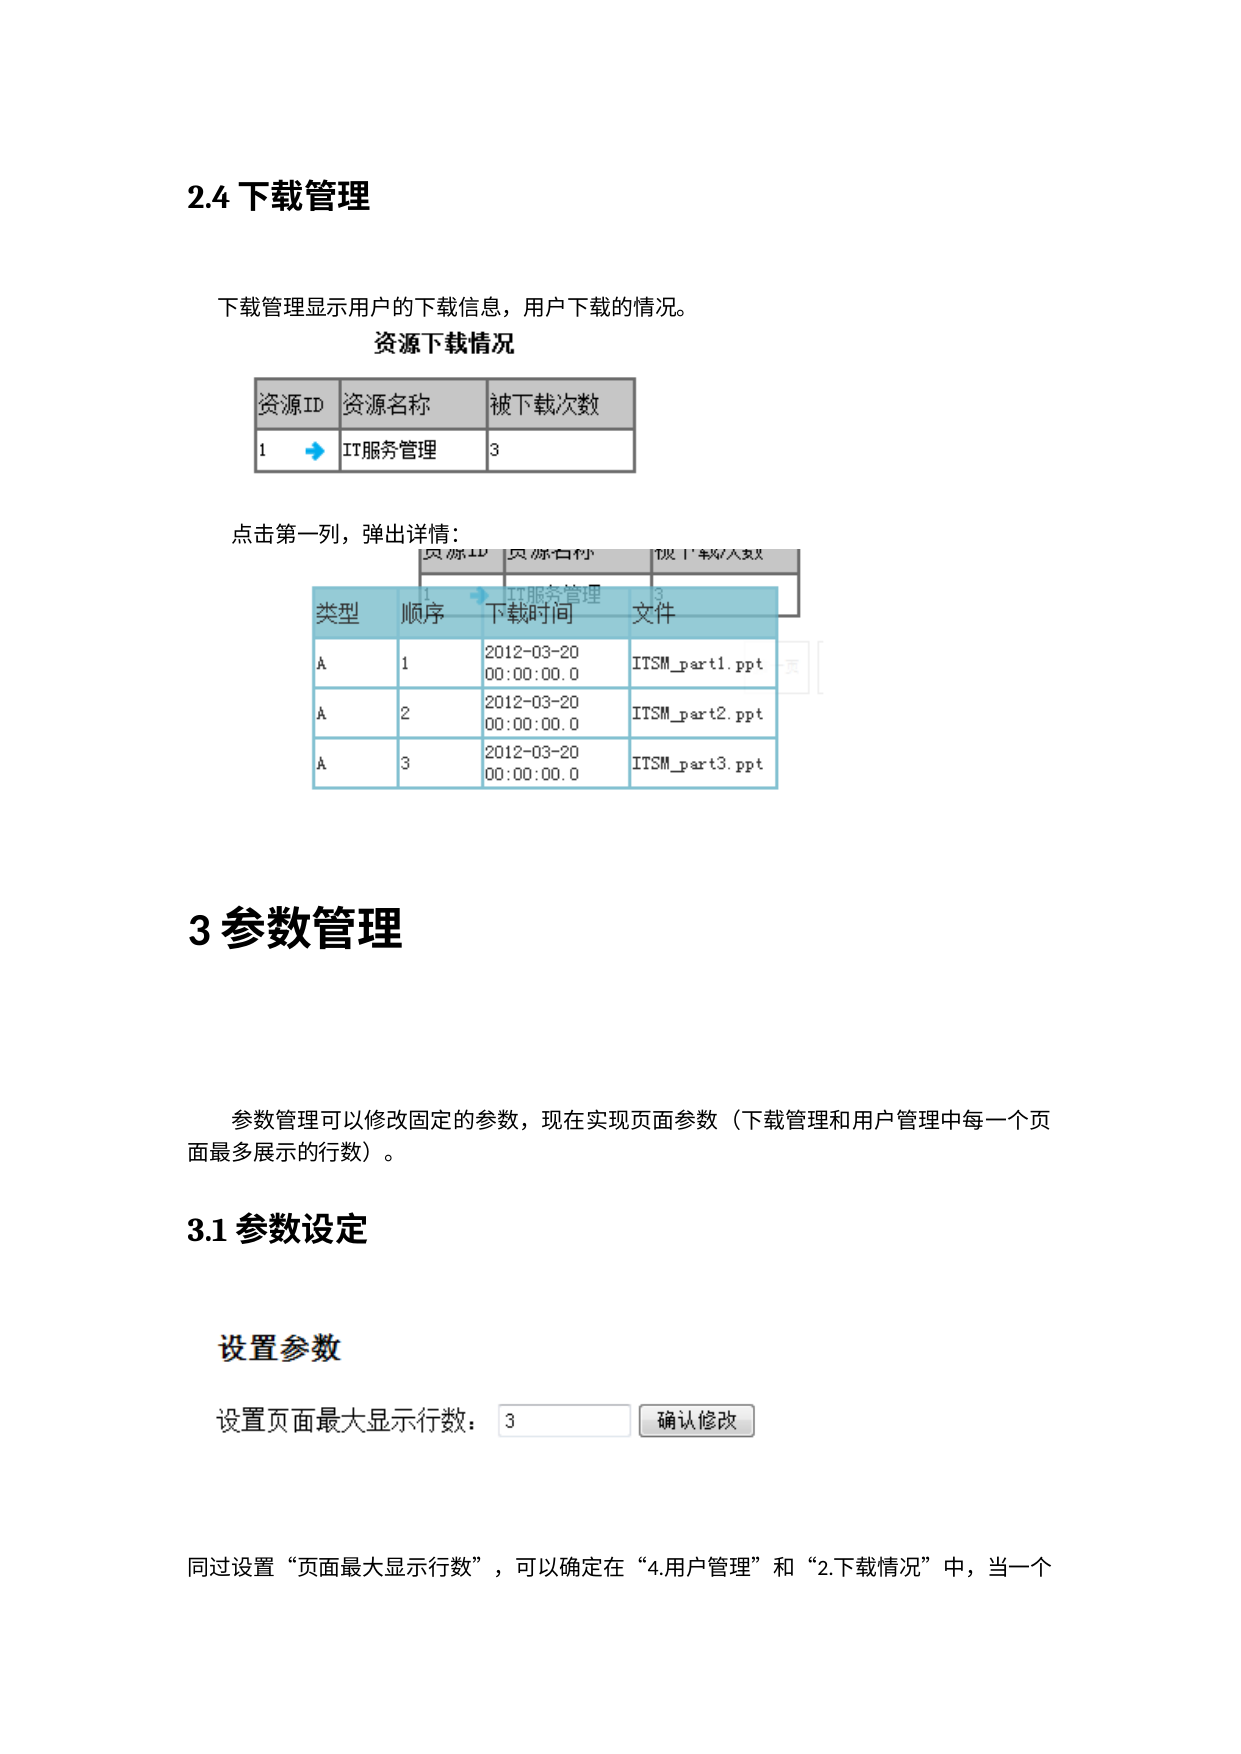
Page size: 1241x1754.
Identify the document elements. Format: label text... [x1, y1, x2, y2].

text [187, 1549, 1053, 1582]
text 下载管理显示用户的下载信息，用户下载的情况。 [187, 289, 1053, 322]
subtitle 3参数管理 [187, 877, 1053, 974]
subtitle 3.1 参数设定 [187, 1194, 1053, 1259]
picture [231, 549, 824, 818]
subtitle 2.4下载管理 [187, 162, 1053, 227]
picture [187, 1321, 935, 1521]
text 点击第一列，弹出详情： [187, 517, 1053, 549]
picture [187, 321, 724, 486]
text 参数管理可以修改固定的参数，现在实现页面参数（下载管理和用户管理中每一个页面最多展示的行数）。 [187, 1102, 1053, 1167]
